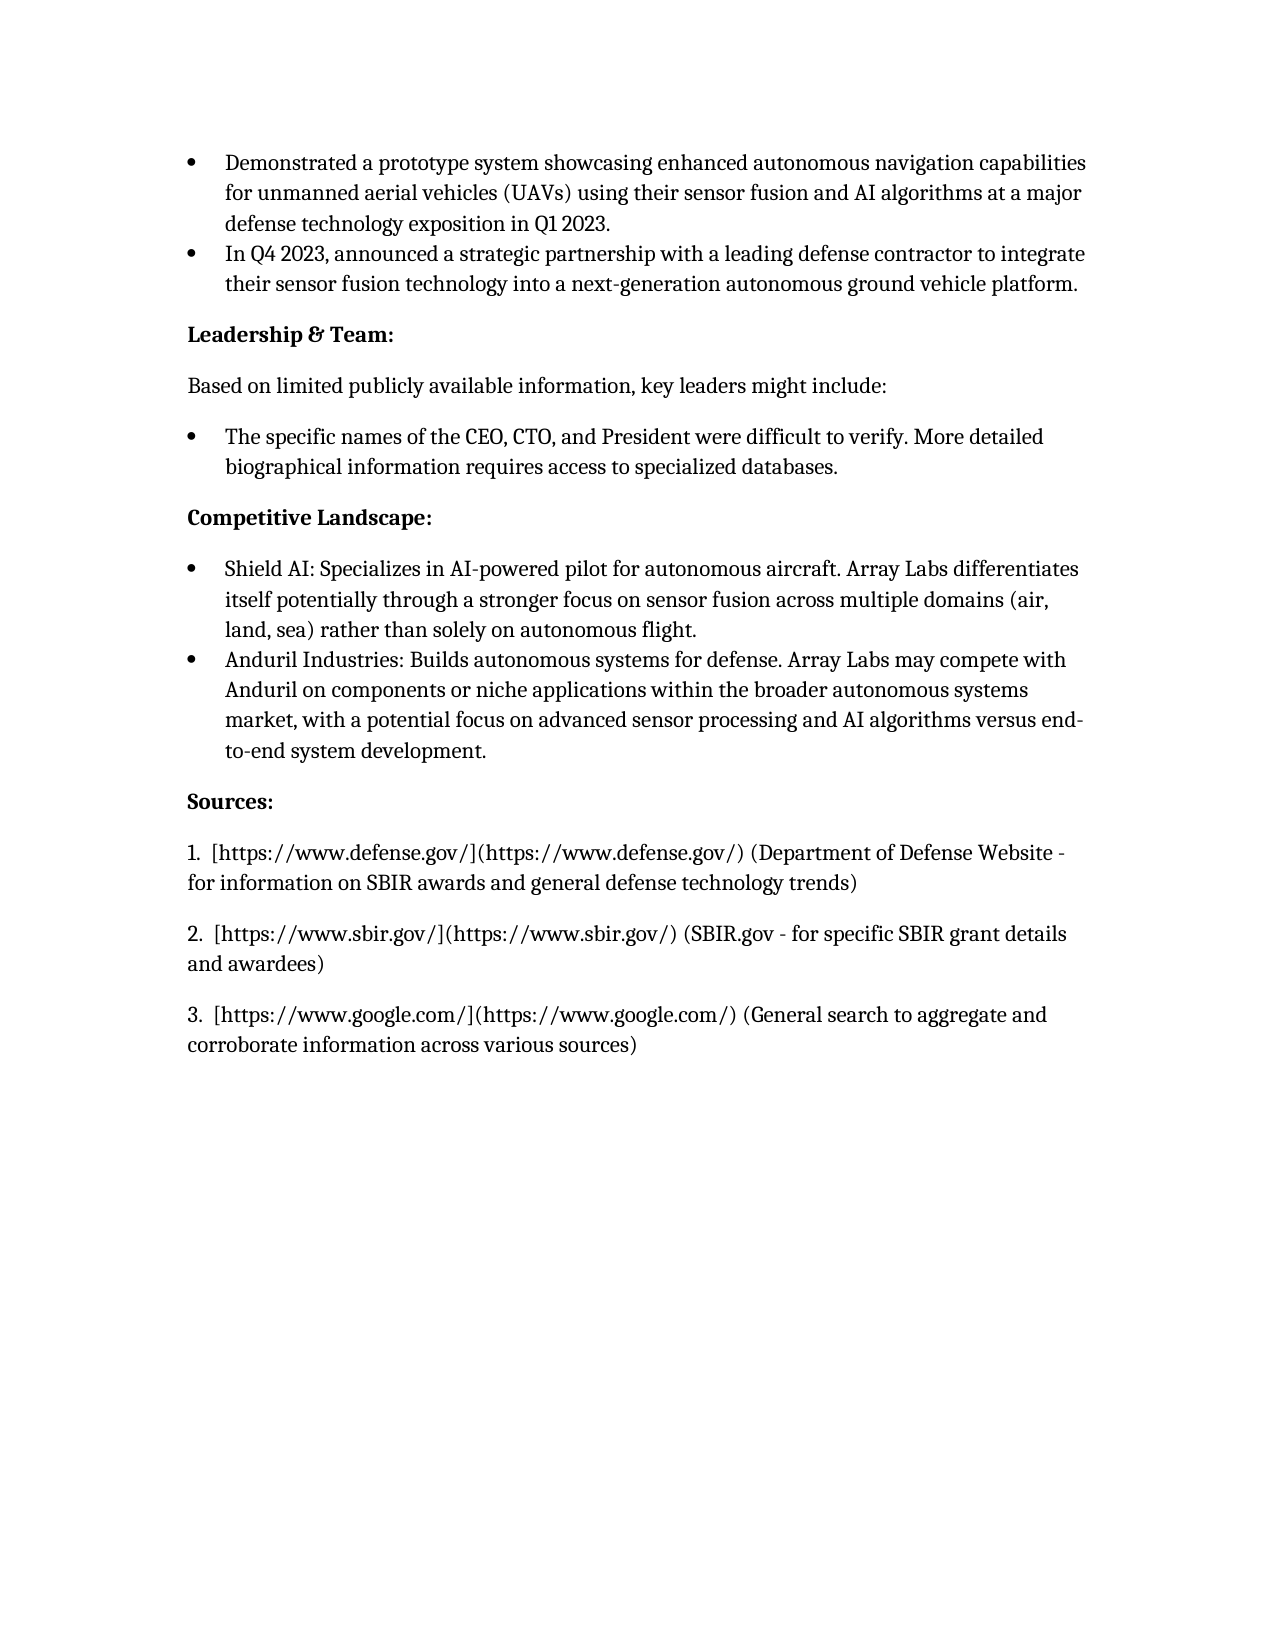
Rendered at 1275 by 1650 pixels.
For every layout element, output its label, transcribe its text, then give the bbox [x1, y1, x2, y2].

text 3. [https://www.google.com/](https://www.google.com/) (General search to aggregate and corroborate information across various sources) [187, 1002, 1087, 1059]
text 1. [https://www.defense.gov/](https://www.defense.gov/) (Department of Defense Website - for information on SBIR awards and general defense technology trends) [187, 839, 1087, 896]
list The specific names of the CEO, CTO, and President were difficult to verify. More detailed biographical information requires access to specialized databases. [187, 424, 1087, 481]
list Anduril Industries: Builds autonomous systems for defense. Array Labs may compete with Anduril on components or niche applications within the broader autonomous systems market, with a potential focus on advanced sensor processing and AI algorithms versus end-to-end system development. [187, 647, 1087, 764]
text Based on limited publicly available information, key leaders might include: [187, 373, 1087, 399]
list Demonstrated a prototype system showcasing enhanced autonomous navigation capabilities for unmanned aerial vehicles (UAVs) using their sensor fusion and AI algorithms at a major defense technology exposition in Q1 2023. [187, 150, 1087, 237]
text Leadership & Team: [187, 322, 1087, 348]
text Sources: [187, 788, 1087, 815]
list Shield AI: Specializes in AI-powered pilot for autonomous aircraft. Array Labs differentiates itself potentially through a stronger focus on sensor fusion across multiple domains (air, land, sea) rather than solely on autonomous flight. [187, 556, 1087, 643]
list In Q4 2023, announced a strategic partnership with a leading defense contractor to integrate their sensor fusion technology into a next-generation autonomous ground vehicle platform. [187, 241, 1087, 297]
text Competitive Landscape: [187, 505, 1087, 532]
text 2. [https://www.sbir.gov/](https://www.sbir.gov/) (SBIR.gov - for specific SBIR grant details and awardees) [187, 921, 1087, 977]
